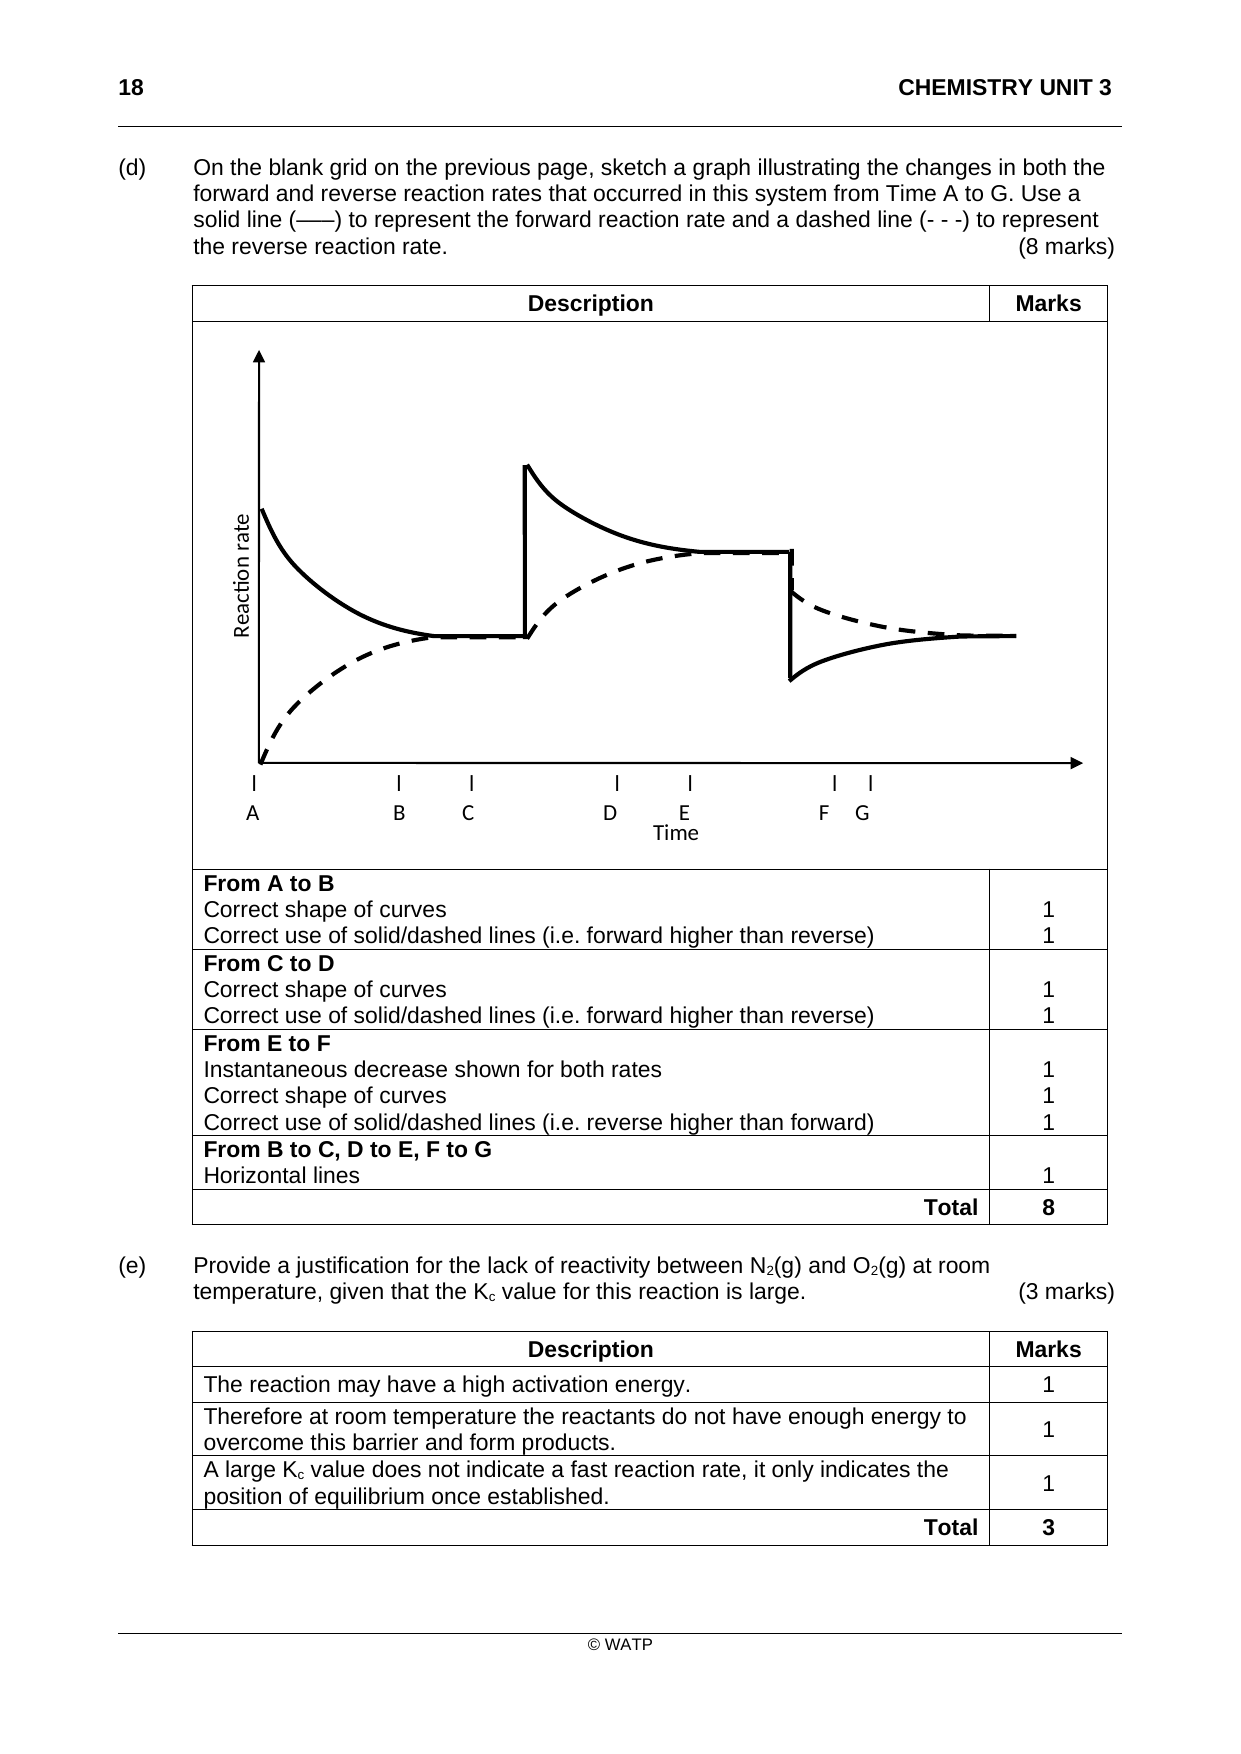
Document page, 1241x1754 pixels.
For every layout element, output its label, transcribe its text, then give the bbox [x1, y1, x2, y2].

table_cell From B to C, D to E, F to G Horizontal lines [193, 1136, 989, 1189]
table_cell From E to F Instantaneous decrease shown for both rates Correct shape of curves Correct use of solid/dashed lines (i.e. reverse higher than forward) [193, 1030, 989, 1135]
table_cell 1 [990, 1136, 1107, 1189]
table_header Description [193, 1332, 989, 1366]
table_cell 3 [990, 1510, 1107, 1544]
table_cell A large Kc value does not indicate a fast reaction rate, it only indicates the position of equilibrium once established. [193, 1456, 989, 1509]
table_cell Total [193, 1510, 989, 1544]
table_cell From A to B Correct shape of curves Correct use of solid/dashed lines (i.e. forward higher than reverse) [193, 870, 989, 948]
table_header Description [193, 286, 989, 321]
table_cell 1 1 [990, 870, 1107, 948]
table_cell 1 [990, 1367, 1107, 1402]
table_cell [193, 322, 1107, 868]
table_cell 1 1 [990, 950, 1107, 1029]
table_cell 8 [990, 1190, 1107, 1224]
table_cell Total [193, 1190, 989, 1224]
table_cell Therefore at room temperature the reactants do not have enough energy to overcome this barrier and form products. [193, 1403, 989, 1455]
table_cell 1 [990, 1456, 1107, 1509]
table_cell The reaction may have a high activation energy. [193, 1367, 989, 1402]
table_header Marks [990, 286, 1107, 321]
table_cell 1 [990, 1403, 1107, 1455]
table_cell 1 1 1 [990, 1030, 1107, 1135]
text (d) On the blank grid on the previous page, sketch a graph illustrating the changes in both the forward and reverse reaction rates that occurred in this system from Time A to G. Use a solid line (–––) to represent the forward reaction rate and a dashed line (- - -) to represent the reverse reaction rate. (8 marks) [118, 154, 1122, 259]
table_header Marks [990, 1332, 1107, 1366]
text (e) Provide a justification for the lack of reactivity between N2(g) and O2(g) at room temperature, given that the Kc value for this reaction is large. (3 marks) [118, 1252, 1122, 1304]
table_cell From C to D Correct shape of curves Correct use of solid/dashed lines (i.e. forward higher than reverse) [193, 950, 989, 1029]
